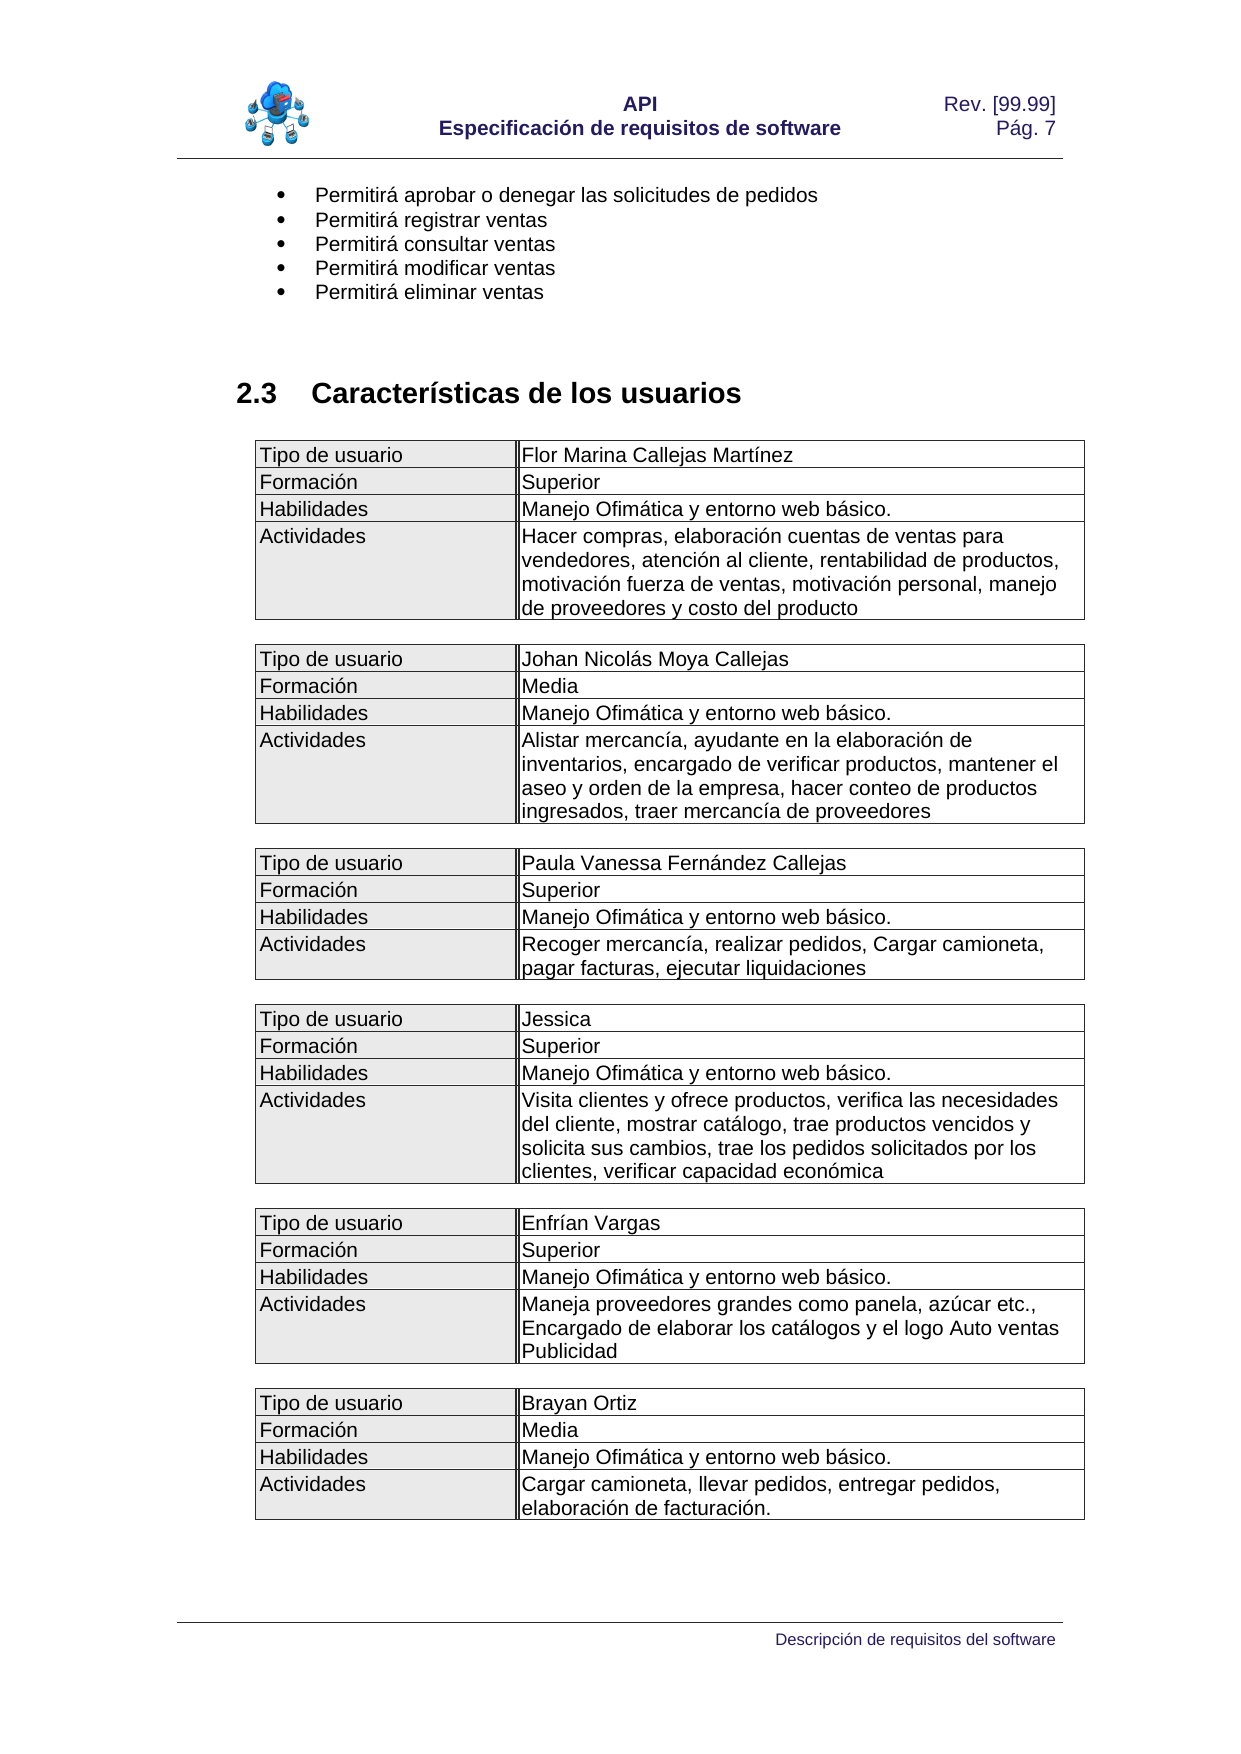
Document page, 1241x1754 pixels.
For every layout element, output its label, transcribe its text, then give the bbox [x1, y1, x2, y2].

table_header Tipo de usuario [256, 1005, 515, 1031]
table_cell Formación [256, 672, 515, 698]
table_cell Media [520, 1416, 1084, 1442]
table_cell Habilidades [256, 699, 515, 724]
list Permitirá aprobar o denegar las solicitudes de pedidos [277, 183, 1063, 207]
table_cell Superior [520, 1032, 1084, 1058]
table_header Paula Vanessa Fernández Callejas [520, 849, 1084, 875]
table_cell Hacer compras, elaboración cuentas de ventas para vendedores, atención al cliente, rentabilidad de productos, motivación fuerza de ventas, motivación personal, manejo de proveedores y costo del producto [520, 522, 1084, 619]
table_cell Actividades [256, 930, 515, 979]
table_cell Maneja proveedores grandes como panela, azúcar etc., Encargado de elaborar los catálogos y el logo Auto ventas Publicidad [520, 1290, 1084, 1363]
table_cell Superior [520, 468, 1084, 494]
table_cell Formación [256, 1032, 515, 1058]
table_cell Media [520, 672, 1084, 698]
table_cell Habilidades [256, 1443, 515, 1468]
table_header Tipo de usuario [256, 645, 515, 671]
table_header Tipo de usuario [256, 1389, 515, 1415]
table_cell Actividades [256, 726, 515, 823]
table_header Johan Nicolás Moya Callejas [520, 645, 1084, 671]
table_cell Manejo Ofimática y entorno web básico. [520, 1059, 1084, 1084]
table_cell Visita clientes y ofrece productos, verifica las necesidades del cliente, mostrar catálogo, trae productos vencidos y solicita sus cambios, trae los pedidos solicitados por los clientes, verificar capacidad económica [520, 1086, 1084, 1183]
table_cell Recoger mercancía, realizar pedidos, Cargar camioneta, pagar facturas, ejecutar liquidaciones [520, 930, 1084, 979]
table_cell Habilidades [256, 495, 515, 521]
table_header Enfrían Vargas [520, 1209, 1084, 1235]
table_header Brayan Ortiz [520, 1389, 1084, 1415]
table_cell Habilidades [256, 903, 515, 928]
table_cell Actividades [256, 522, 515, 619]
table_header Jessica [520, 1005, 1084, 1031]
subtitle Características de los usuarios [236, 377, 1063, 410]
picture [241, 81, 313, 152]
table_cell Alistar mercancía, ayudante en la elaboración de inventarios, encargado de verificar productos, mantener el aseo y orden de la empresa, hacer conteo de productos ingresados, traer mercancía de proveedores [520, 726, 1084, 823]
table_cell Formación [256, 1236, 515, 1262]
table_cell Habilidades [256, 1263, 515, 1288]
table_cell Manejo Ofimática y entorno web básico. [520, 1263, 1084, 1288]
list Permitirá registrar ventas [277, 207, 1063, 231]
table_cell Manejo Ofimática y entorno web básico. [520, 495, 1084, 521]
table_cell Habilidades [256, 1059, 515, 1084]
table_cell Cargar camioneta, llevar pedidos, entregar pedidos, elaboración de facturación. [520, 1470, 1084, 1519]
list Permitirá consultar ventas [277, 231, 1063, 256]
table_cell Superior [520, 876, 1084, 902]
table_cell Actividades [256, 1470, 515, 1519]
table_cell Actividades [256, 1290, 515, 1363]
table_cell Superior [520, 1236, 1084, 1262]
table_cell Actividades [256, 1086, 515, 1183]
table_header Tipo de usuario [256, 441, 515, 467]
table_header Tipo de usuario [256, 1209, 515, 1235]
table_header Flor Marina Callejas Martínez [520, 441, 1084, 467]
table_cell Formación [256, 468, 515, 494]
list Permitirá modificar ventas [277, 256, 1063, 279]
table_cell Manejo Ofimática y entorno web básico. [520, 903, 1084, 928]
table_cell Formación [256, 876, 515, 902]
table_cell Formación [256, 1416, 515, 1442]
list Permitirá eliminar ventas [277, 279, 1063, 304]
table_cell Manejo Ofimática y entorno web básico. [520, 1443, 1084, 1468]
table_cell Manejo Ofimática y entorno web básico. [520, 699, 1084, 724]
table_header Tipo de usuario [256, 849, 515, 875]
